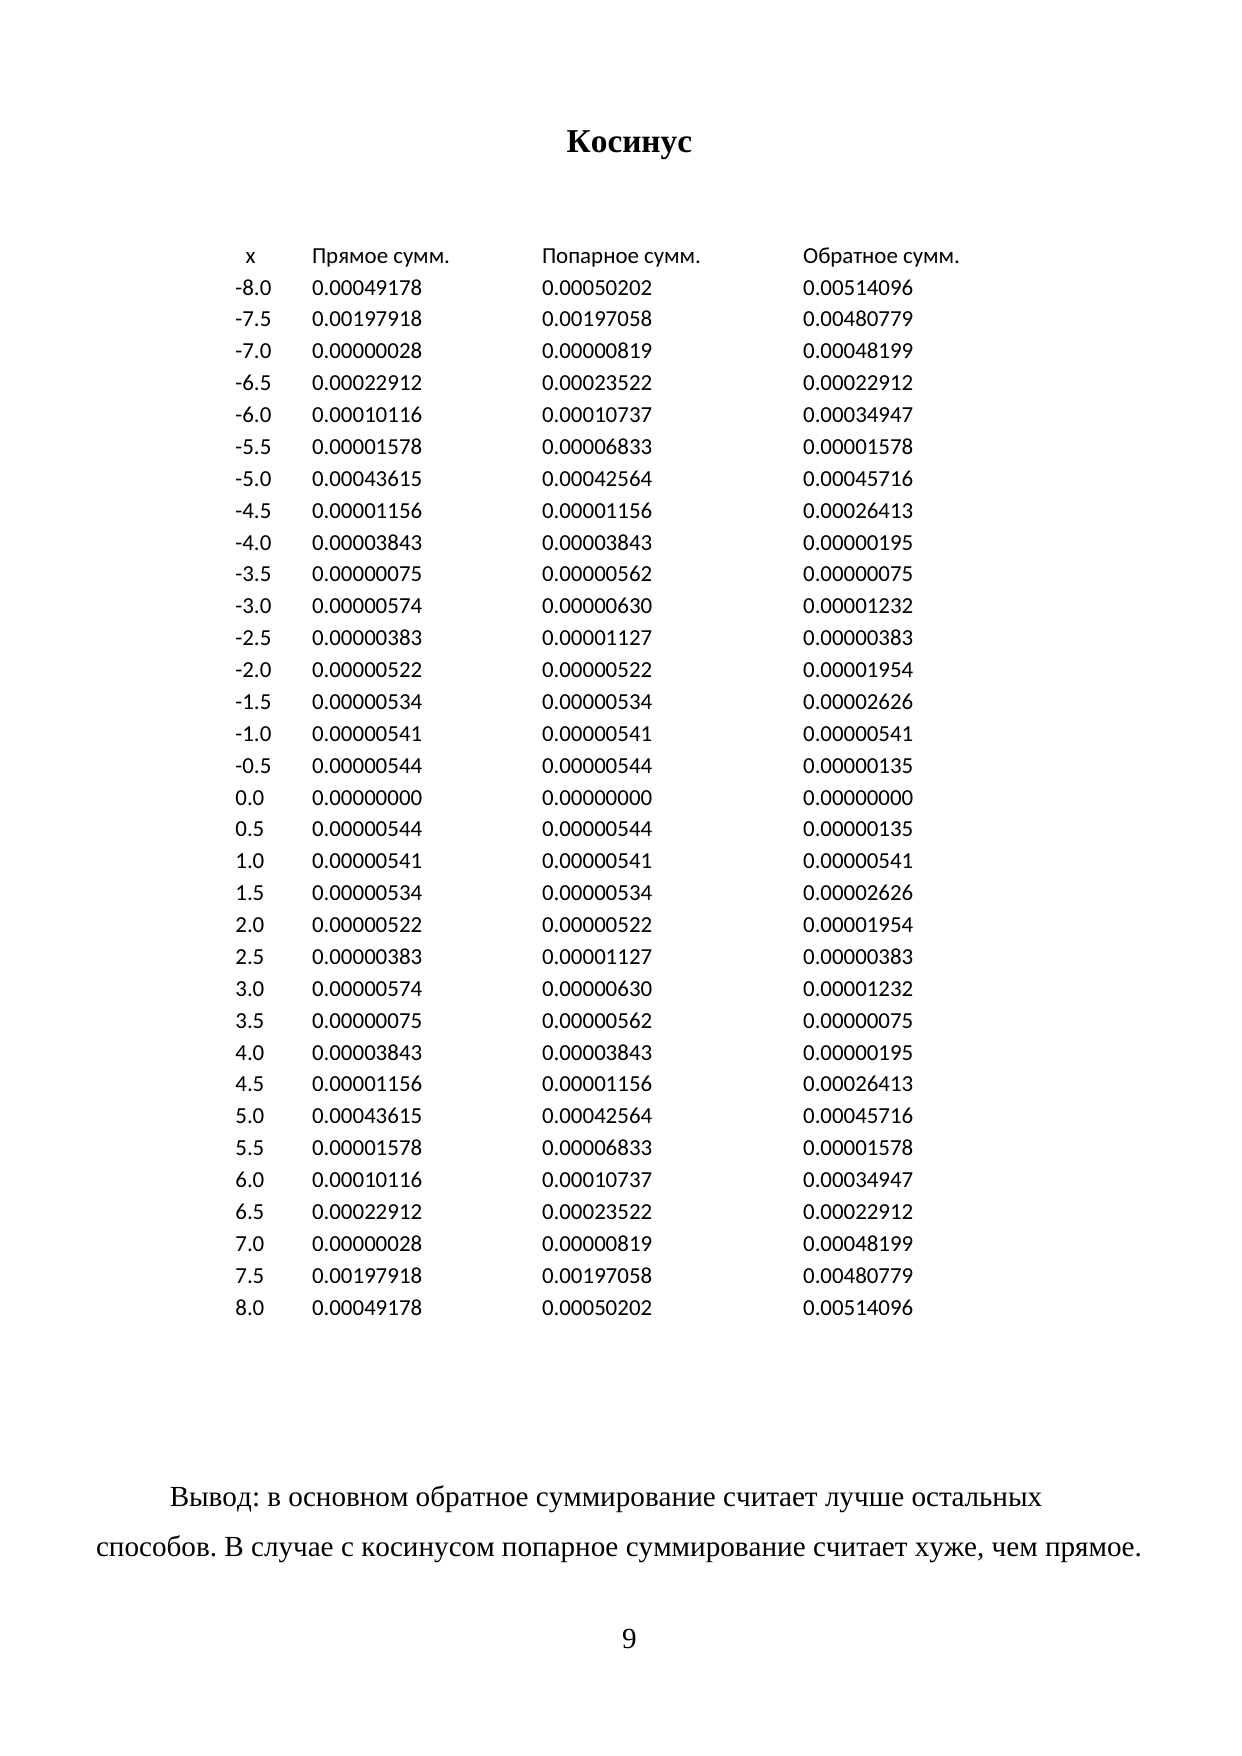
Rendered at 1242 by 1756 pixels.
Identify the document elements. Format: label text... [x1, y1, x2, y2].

table_cell 2.5 [224, 938, 301, 970]
table_cell 0.00002626 [792, 874, 1049, 906]
table_cell -8.0 [224, 269, 301, 301]
table_cell -1.0 [224, 715, 301, 747]
table_cell 4.0 [224, 1034, 301, 1066]
table_cell 2.0 [224, 906, 301, 938]
table_cell 0.00048199 [792, 1225, 1049, 1257]
table_cell 0.00000544 [301, 811, 531, 842]
table_cell -7.0 [224, 333, 301, 364]
table_cell 0.00034947 [792, 396, 1049, 428]
table_cell 0.00000522 [531, 651, 792, 683]
table_cell 0.00045716 [792, 460, 1049, 492]
table_cell 0.00000028 [301, 333, 531, 364]
table_cell 0.00000562 [531, 556, 792, 587]
text Вывод: в основном обратное суммирование считает лучше остальных способов. В случае с косинусом попарное суммирование считает хуже, чем прямое. [96, 1479, 1162, 1563]
table_cell 0.00050202 [531, 269, 792, 301]
table_cell 0.00001232 [792, 588, 1049, 619]
table_cell 0.00026413 [792, 1066, 1049, 1097]
table_cell 0.00001954 [792, 651, 1049, 683]
table_cell 0.00001578 [792, 1129, 1049, 1161]
table_cell 0.00001127 [531, 619, 792, 651]
table_cell 0.0 [224, 779, 301, 811]
table_cell 0.00001232 [792, 970, 1049, 1002]
table_cell 0.5 [224, 811, 301, 842]
table_cell 0.00000135 [792, 811, 1049, 842]
table_cell 0.00001954 [792, 906, 1049, 938]
table_header Прямое сумм. [301, 237, 531, 269]
table_cell 0.00000541 [792, 843, 1049, 874]
table_cell 6.0 [224, 1161, 301, 1193]
table_cell -3.5 [224, 556, 301, 587]
table_cell 0.00197918 [301, 301, 531, 332]
table_cell 0.00000075 [301, 1002, 531, 1034]
table_cell 0.00000383 [792, 619, 1049, 651]
table_cell -2.0 [224, 651, 301, 683]
table_cell 0.00000562 [531, 1002, 792, 1034]
table_cell -5.5 [224, 428, 301, 460]
table_cell 0.00000819 [531, 1225, 792, 1257]
table_cell 0.00022912 [301, 364, 531, 396]
table_cell -6.0 [224, 396, 301, 428]
table_cell 0.00001156 [301, 1066, 531, 1097]
table_cell 0.00001578 [301, 1129, 531, 1161]
table_cell 0.00000383 [301, 938, 531, 970]
table_cell 0.00000522 [301, 906, 531, 938]
table_cell 0.00000075 [792, 1002, 1049, 1034]
table_cell 7.0 [224, 1225, 301, 1257]
table_cell 0.00000541 [531, 715, 792, 747]
table_cell 0.00010116 [301, 1161, 531, 1193]
table_cell 0.00000541 [531, 843, 792, 874]
table_cell 0.00480779 [792, 301, 1049, 332]
table_cell 0.00000522 [301, 651, 531, 683]
table_cell 0.00000534 [301, 874, 531, 906]
table_cell 0.00023522 [531, 1193, 792, 1225]
table_cell 0.00022912 [792, 364, 1049, 396]
table_cell 1.0 [224, 843, 301, 874]
table_cell -2.5 [224, 619, 301, 651]
table_cell 0.00010116 [301, 396, 531, 428]
table_cell 0.00001127 [531, 938, 792, 970]
table_header x [224, 237, 301, 269]
table_cell 1.5 [224, 874, 301, 906]
table_cell 0.00000574 [301, 970, 531, 1002]
table_cell -5.0 [224, 460, 301, 492]
table_cell 0.00022912 [301, 1193, 531, 1225]
table_cell 0.00002626 [792, 683, 1049, 715]
table_cell 0.00000630 [531, 970, 792, 1002]
table_cell 0.00001156 [531, 1066, 792, 1097]
table_cell 0.00034947 [792, 1161, 1049, 1193]
table_cell 0.00197058 [531, 1257, 792, 1289]
table_cell 0.00000000 [792, 779, 1049, 811]
table_cell 0.00000534 [531, 874, 792, 906]
table_cell 0.00010737 [531, 1161, 792, 1193]
table_header Попарное сумм. [531, 237, 792, 269]
table_cell 0.00514096 [792, 269, 1049, 301]
table_cell 0.00023522 [531, 364, 792, 396]
table_cell 4.5 [224, 1066, 301, 1097]
table_cell 0.00042564 [531, 1098, 792, 1129]
table_cell 0.00026413 [792, 492, 1049, 524]
table_cell 5.5 [224, 1129, 301, 1161]
table_cell 0.00001578 [792, 428, 1049, 460]
table_cell 5.0 [224, 1098, 301, 1129]
table_cell 0.00003843 [531, 1034, 792, 1066]
table_cell 0.00000574 [301, 588, 531, 619]
table_cell 0.00000541 [301, 843, 531, 874]
table_cell 0.00000000 [531, 779, 792, 811]
table_cell 0.00000000 [301, 779, 531, 811]
table_cell -4.5 [224, 492, 301, 524]
table_cell 0.00022912 [792, 1193, 1049, 1225]
table_cell 0.00006833 [531, 1129, 792, 1161]
table_cell 0.00001156 [531, 492, 792, 524]
table_cell -6.5 [224, 364, 301, 396]
table_cell -0.5 [224, 747, 301, 779]
table_cell 3.5 [224, 1002, 301, 1034]
table_cell 0.00001578 [301, 428, 531, 460]
table_cell 0.00049178 [301, 1289, 531, 1321]
table_cell 0.00000541 [792, 715, 1049, 747]
table_cell 0.00010737 [531, 396, 792, 428]
table_cell 0.00000028 [301, 1225, 531, 1257]
table_cell 0.00000534 [531, 683, 792, 715]
table_cell 6.5 [224, 1193, 301, 1225]
table_cell 7.5 [224, 1257, 301, 1289]
table_cell 0.00000544 [531, 747, 792, 779]
text Косинус [96, 121, 1162, 159]
table_cell 0.00197058 [531, 301, 792, 332]
table_cell 0.00000383 [792, 938, 1049, 970]
table_cell 0.00000541 [301, 715, 531, 747]
table_cell -4.0 [224, 524, 301, 556]
table_cell 0.00050202 [531, 1289, 792, 1321]
table_cell 0.00003843 [301, 524, 531, 556]
table_cell 8.0 [224, 1289, 301, 1321]
table_cell 0.00000195 [792, 524, 1049, 556]
table_cell 0.00480779 [792, 1257, 1049, 1289]
table_cell 0.00045716 [792, 1098, 1049, 1129]
table_cell 0.00043615 [301, 460, 531, 492]
table_cell 0.00000630 [531, 588, 792, 619]
table_cell 0.00001156 [301, 492, 531, 524]
table_cell 0.00514096 [792, 1289, 1049, 1321]
table_cell 0.00003843 [301, 1034, 531, 1066]
table_cell 0.00000135 [792, 747, 1049, 779]
table_cell 0.00000544 [301, 747, 531, 779]
table_cell 0.00197918 [301, 1257, 531, 1289]
table_cell 0.00000075 [792, 556, 1049, 587]
table_cell 0.00042564 [531, 460, 792, 492]
table_cell 0.00000819 [531, 333, 792, 364]
table_cell 0.00000544 [531, 811, 792, 842]
table_cell 0.00003843 [531, 524, 792, 556]
table_cell 0.00000195 [792, 1034, 1049, 1066]
table_cell 0.00000075 [301, 556, 531, 587]
table_cell 3.0 [224, 970, 301, 1002]
table_cell 0.00043615 [301, 1098, 531, 1129]
table_cell 0.00000534 [301, 683, 531, 715]
table_cell -1.5 [224, 683, 301, 715]
table_cell -3.0 [224, 588, 301, 619]
table_cell 0.00000522 [531, 906, 792, 938]
table_cell 0.00006833 [531, 428, 792, 460]
table_cell 0.00000383 [301, 619, 531, 651]
table_header Обратное сумм. [792, 237, 1049, 269]
table_cell 0.00049178 [301, 269, 531, 301]
table_cell -7.5 [224, 301, 301, 332]
table_cell 0.00048199 [792, 333, 1049, 364]
